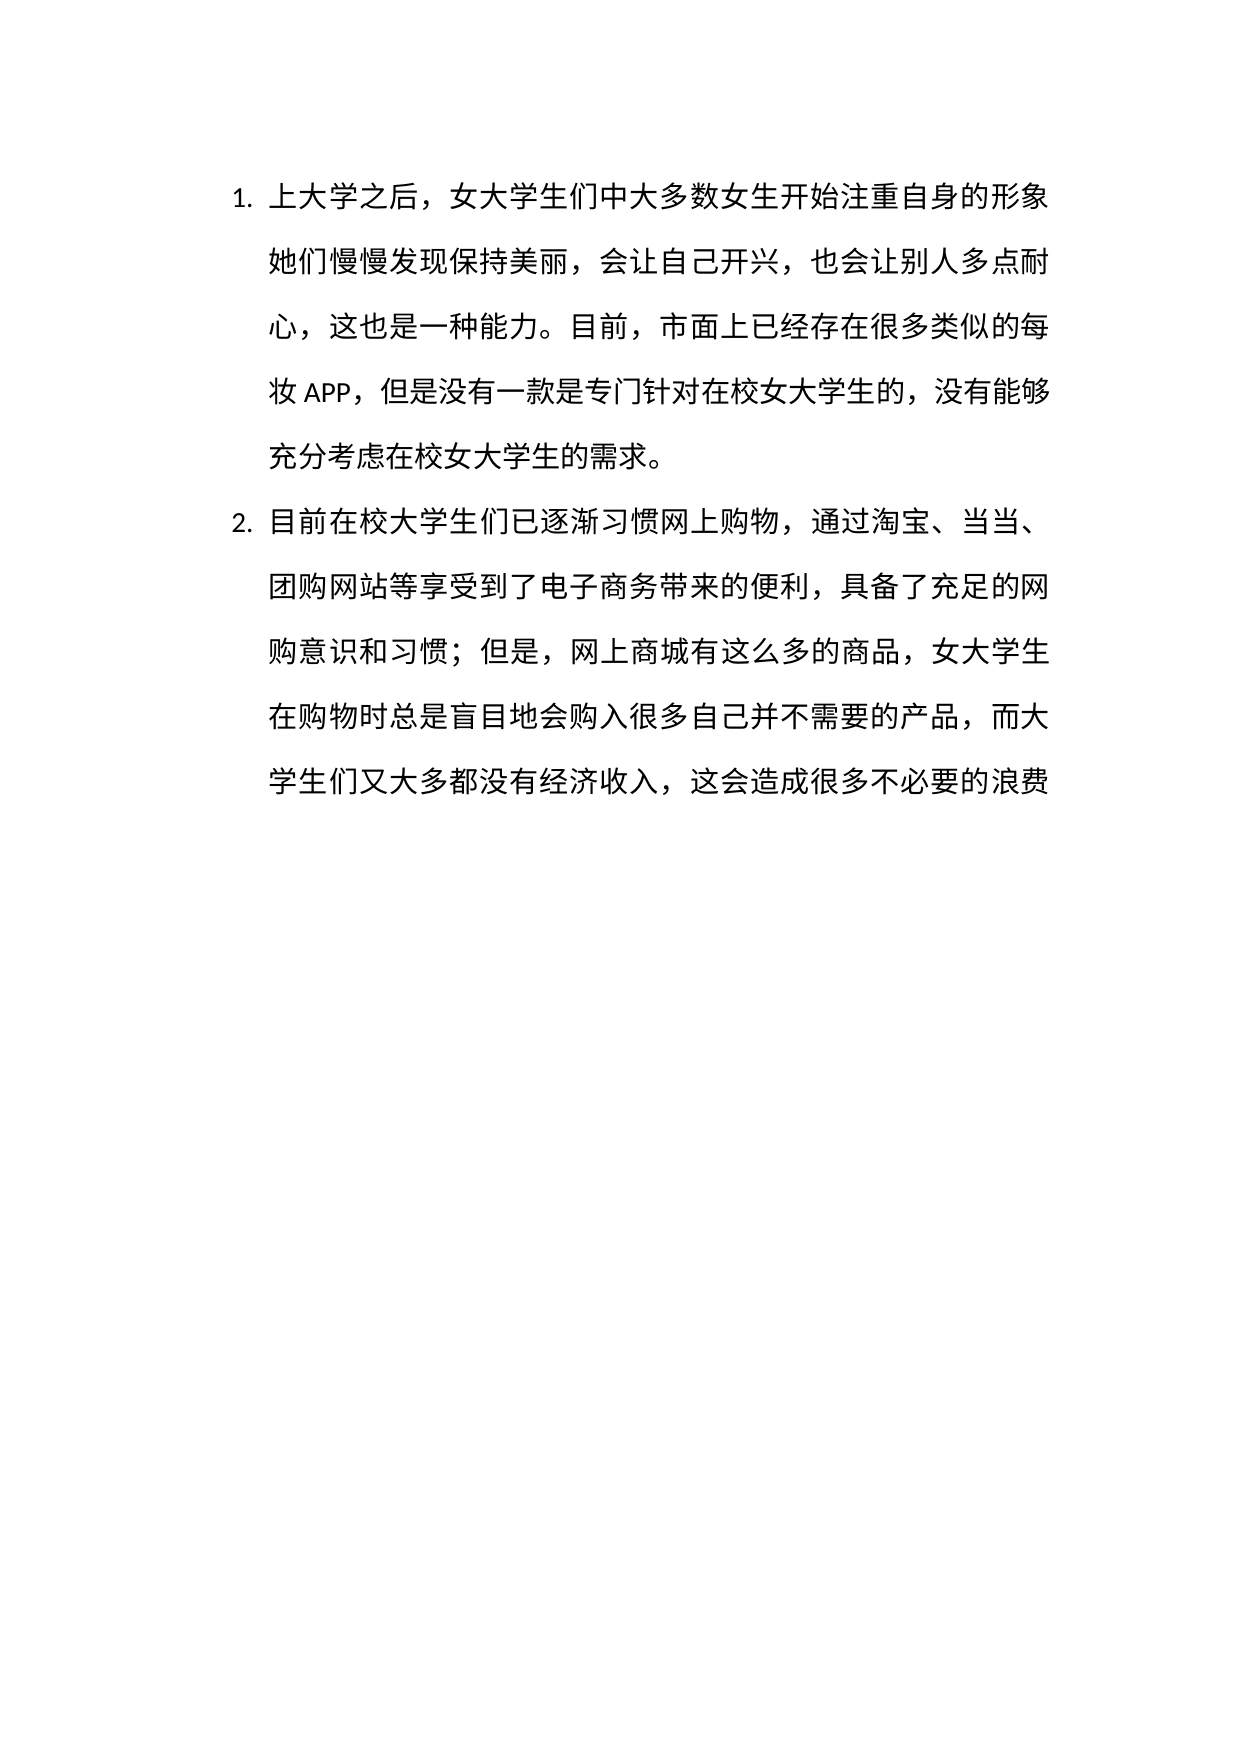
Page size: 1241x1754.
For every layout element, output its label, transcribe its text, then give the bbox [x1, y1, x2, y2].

list 上大学之后，女大学生们中大多数女生开始注重自身的形象。她们慢慢发现保持美丽，会让自己开兴，也会让别人多点耐心，这也是一种能力。目前，市面上已经存在很多类似的每妆APP，但是没有一款是专门针对在校女大学生的，没有能够充分考虑在校女大学生的需求。 [231, 162, 1053, 487]
list 目前在校大学生们已逐渐习惯网上购物，通过淘宝、当当、团购网站等享受到了电子商务带来的便利，具备了充足的网购意识和习惯；但是，网上商城有这么多的商品，女大学生在购物时总是盲目地会购入很多自己并不需要的产品，而大学生们又大多都没有经济收入，这会造成很多不必要的浪费。 [231, 487, 1053, 844]
